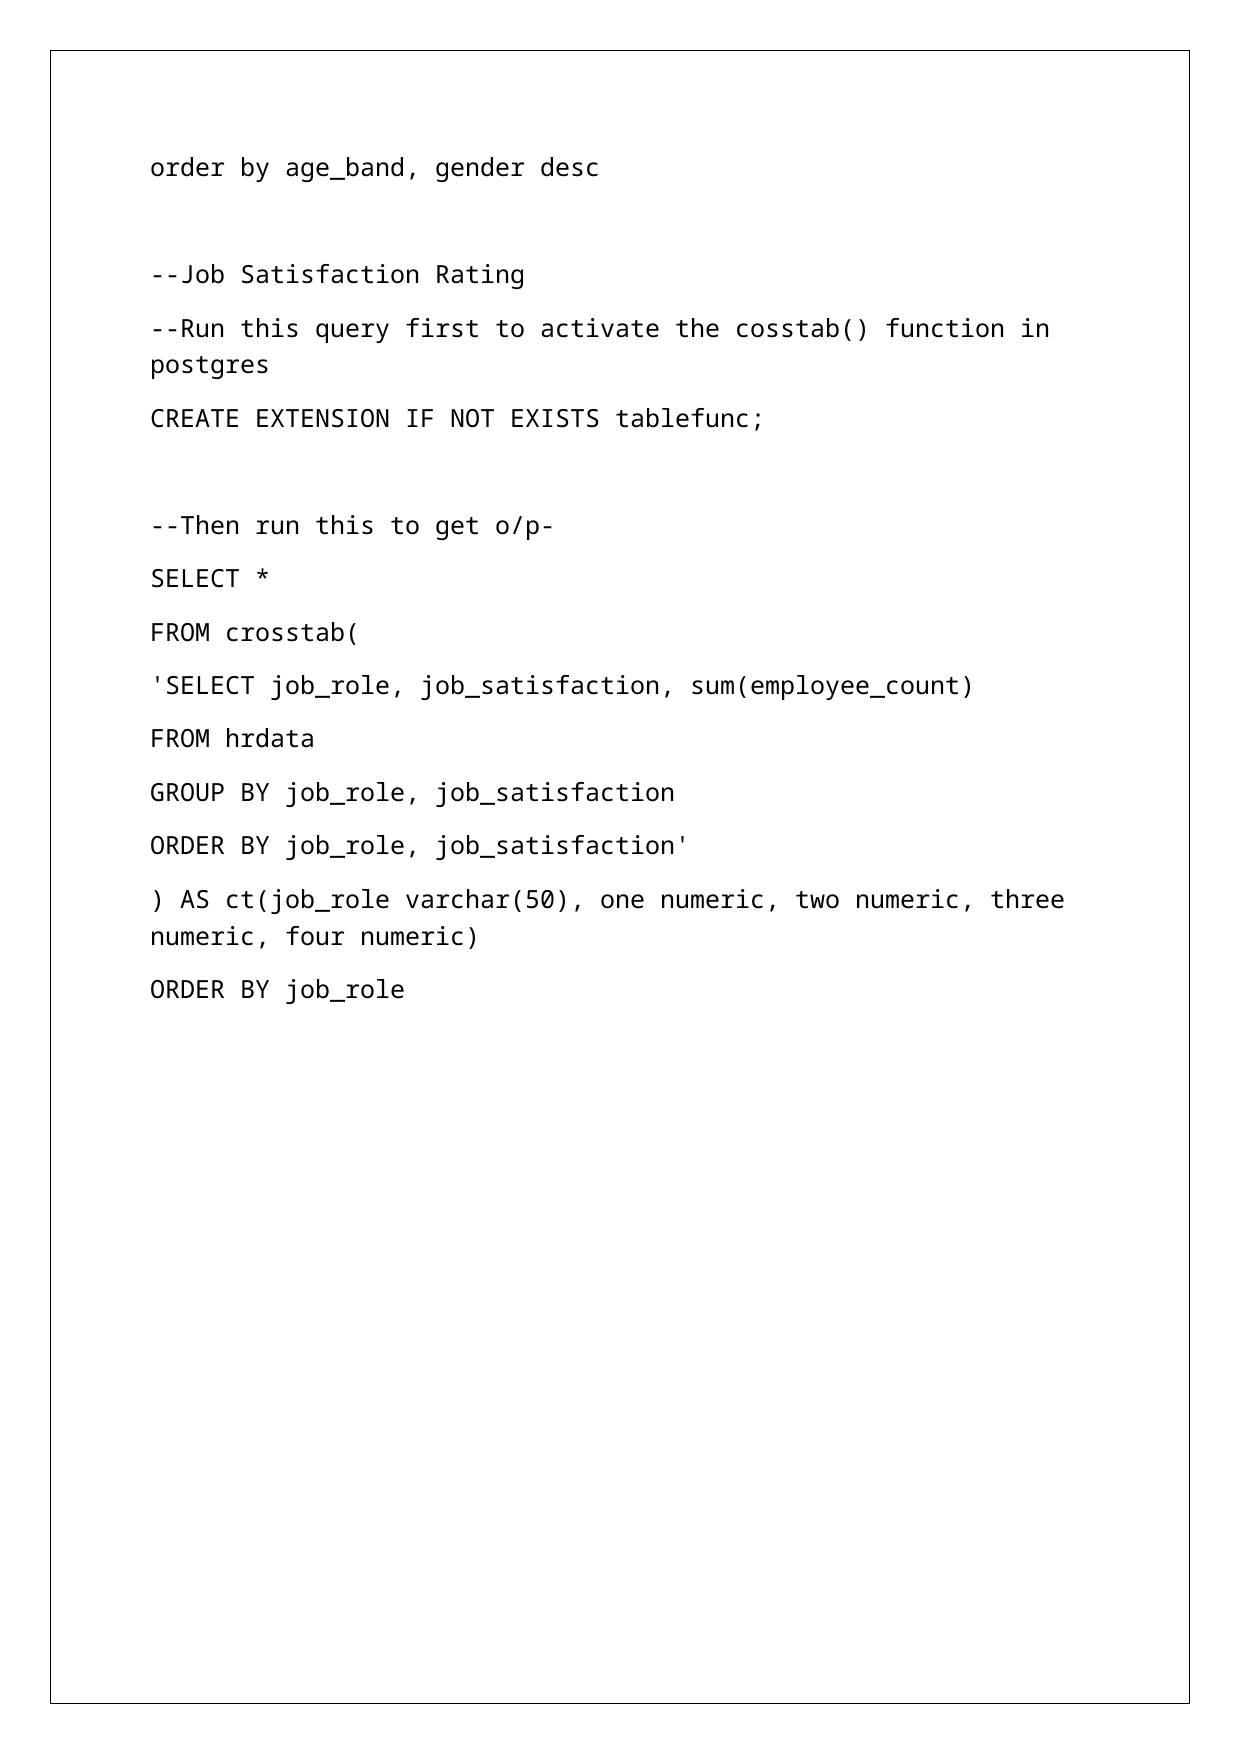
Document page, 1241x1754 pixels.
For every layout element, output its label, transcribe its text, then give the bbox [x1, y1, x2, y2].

text ORDER BY job_role, job_satisfaction' [150, 828, 1090, 862]
text FROM crosstab( [150, 614, 1090, 648]
text ORDER BY job_role [150, 972, 1090, 1006]
text --Run this query first to activate the cosstab() function in postgres [150, 310, 1090, 381]
text CREATE EXTENSION IF NOT EXISTS tablefunc; [150, 401, 1090, 434]
text --Job Satisfaction Rating [150, 257, 1090, 291]
text GROUP BY job_role, job_satisfaction [150, 774, 1090, 809]
text ) AS ct(job_role varchar(50), one numeric, two numeric, three numeric, four numeric) [150, 881, 1090, 952]
text order by age_band, gender desc [150, 150, 1090, 184]
text FROM hrdata [150, 721, 1090, 755]
text SELECT * [150, 561, 1090, 595]
text --Then run this to get o/p- [150, 507, 1090, 541]
text 'SELECT job_role, job_satisfaction, sum(employee_count) [150, 668, 1090, 702]
